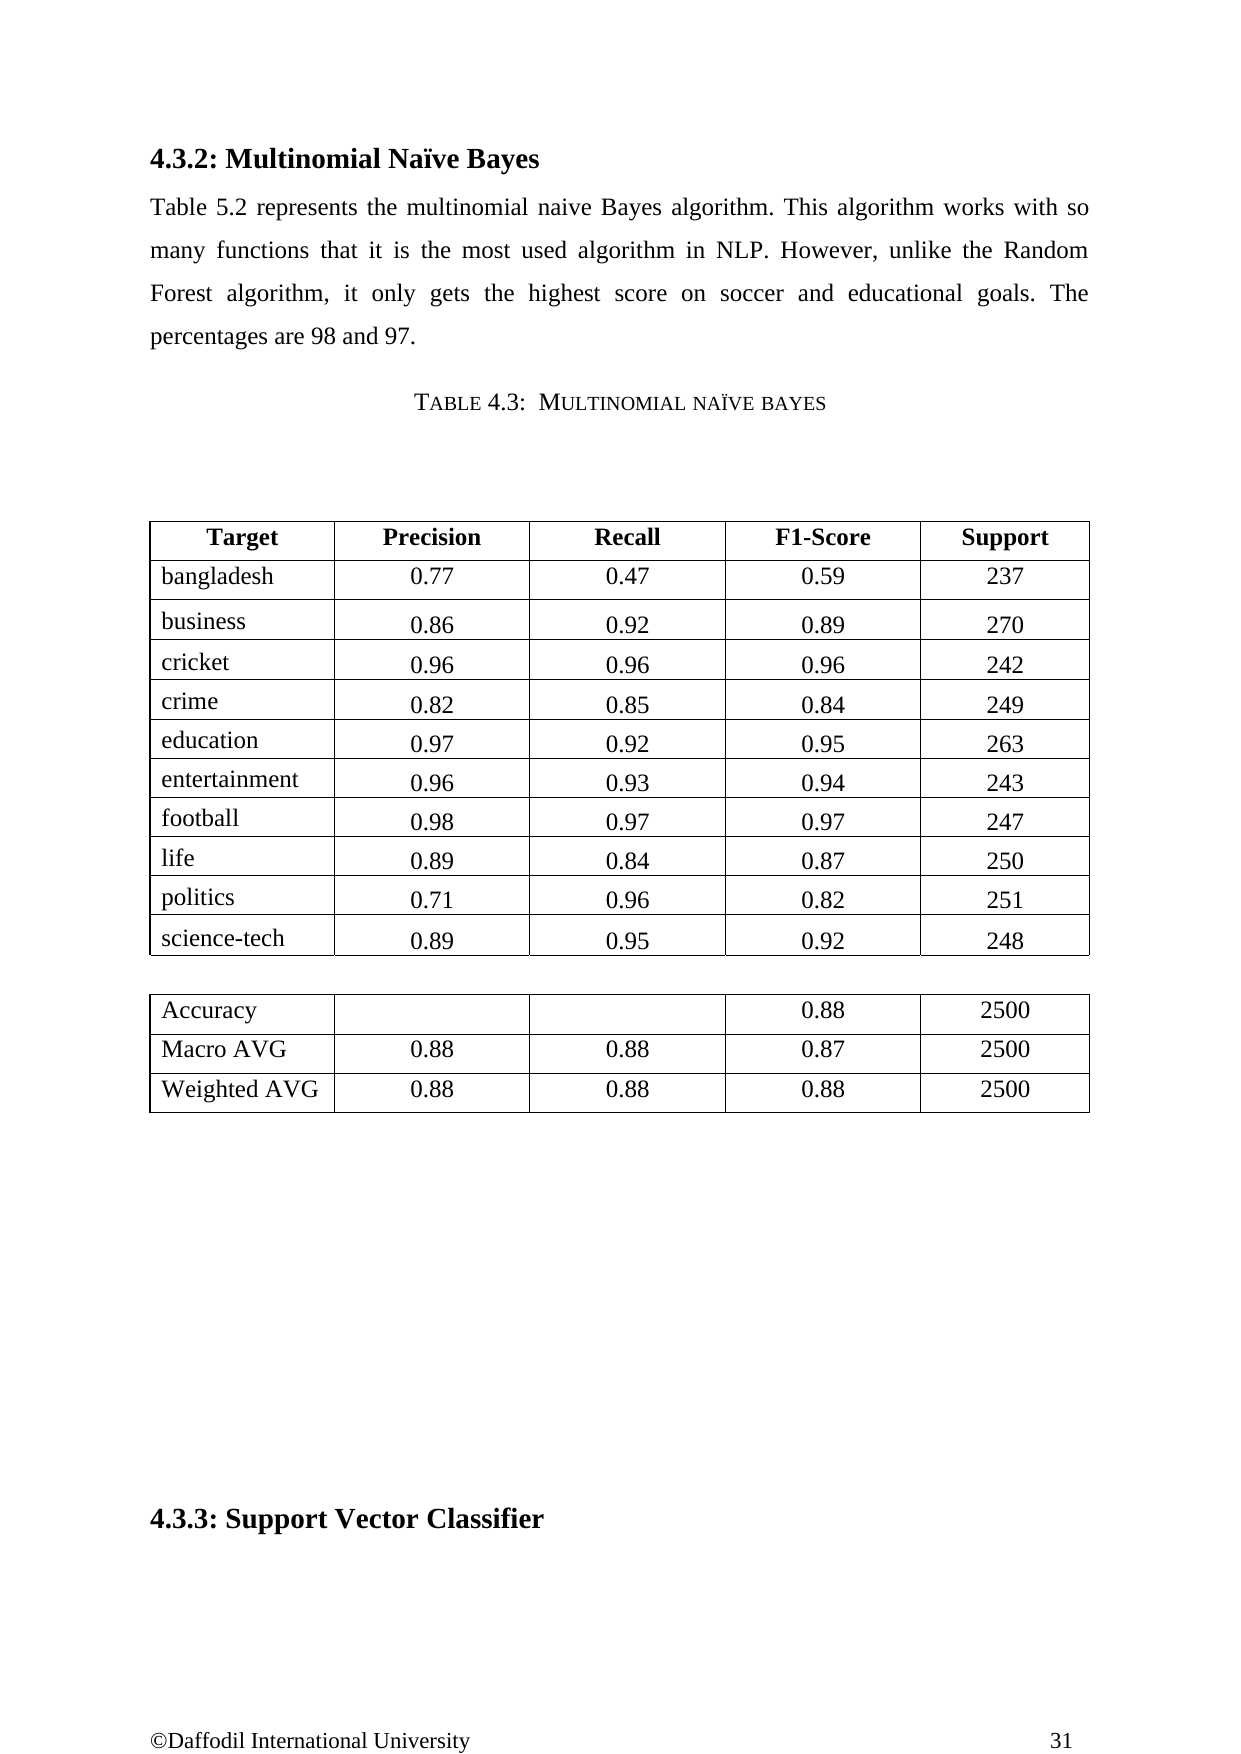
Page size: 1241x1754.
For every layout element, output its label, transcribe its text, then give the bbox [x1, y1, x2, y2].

table_cell crime [151, 680, 334, 718]
table_cell Weighted AVG [151, 1074, 334, 1112]
table_cell 251 [921, 876, 1089, 914]
table_cell bangladesh [151, 561, 334, 599]
table_cell 0.47 [530, 561, 725, 599]
table_cell 0.88 [530, 1035, 725, 1073]
table_cell 0.96 [530, 640, 725, 679]
table_cell 0.94 [726, 759, 920, 797]
table_cell politics [151, 876, 334, 914]
table_cell [530, 995, 725, 1033]
table_cell 250 [921, 837, 1089, 875]
table_cell business [151, 600, 334, 638]
table_cell 2500 [921, 1035, 1089, 1073]
table_cell 270 [921, 600, 1089, 638]
table_cell 0.84 [726, 680, 920, 718]
table_cell 0.88 [335, 1074, 529, 1112]
table_cell 0.87 [726, 1035, 920, 1073]
table_cell 0.88 [726, 995, 920, 1033]
table_cell 0.82 [335, 680, 529, 718]
table_cell 2500 [921, 1074, 1089, 1112]
table_header Recall [530, 522, 725, 560]
table_cell life [151, 837, 334, 875]
table_cell 0.95 [726, 720, 920, 758]
table_cell science-tech [151, 915, 334, 955]
table_cell 0.96 [335, 640, 529, 679]
table_cell Macro AVG [151, 1035, 334, 1073]
table_cell 0.92 [530, 720, 725, 758]
table_cell 0.88 [335, 1035, 529, 1073]
table_cell 0.96 [335, 759, 529, 797]
table_cell [335, 995, 529, 1033]
table_header Precision [335, 522, 529, 560]
table_cell [151, 956, 334, 994]
table_cell 0.59 [726, 561, 920, 599]
list Table 4.3: Multinomial naïve bayes [150, 389, 1090, 415]
table_cell 0.92 [726, 915, 920, 955]
table_cell [921, 956, 1089, 994]
table_cell 2500 [921, 995, 1089, 1033]
table_cell 0.82 [726, 876, 920, 914]
table_cell 0.97 [726, 798, 920, 836]
table_cell 0.71 [335, 876, 529, 914]
table_cell 0.96 [726, 640, 920, 679]
table_cell 0.77 [335, 561, 529, 599]
table_cell 0.93 [530, 759, 725, 797]
table_cell 0.89 [335, 837, 529, 875]
table_cell 0.86 [335, 600, 529, 638]
table_cell [530, 956, 725, 994]
table_cell 248 [921, 915, 1089, 955]
table_cell 0.97 [335, 720, 529, 758]
table_cell 0.89 [335, 915, 529, 955]
table_cell 247 [921, 798, 1089, 836]
table_cell football [151, 798, 334, 836]
table_cell 0.96 [530, 876, 725, 914]
table_cell 0.97 [530, 798, 725, 836]
table_cell 0.87 [726, 837, 920, 875]
table_cell Accuracy [151, 995, 334, 1033]
table_cell [726, 956, 920, 994]
table_cell 263 [921, 720, 1089, 758]
table_cell 0.89 [726, 600, 920, 638]
table_cell 242 [921, 640, 1089, 679]
table_cell 0.95 [530, 915, 725, 955]
table_cell 0.92 [530, 600, 725, 638]
table_header Target [151, 522, 334, 560]
table_cell education [151, 720, 334, 758]
text 4.3.3: Support Vector Classifier [150, 1501, 1090, 1534]
text 4.3.2: Multinomial Naïve Bayes [150, 141, 1090, 175]
table_cell 237 [921, 561, 1089, 599]
table_cell 0.85 [530, 680, 725, 718]
table_cell 0.88 [530, 1074, 725, 1112]
table_cell 243 [921, 759, 1089, 797]
table_cell cricket [151, 640, 334, 679]
table_header F1-Score [726, 522, 920, 560]
table_header Support [921, 522, 1089, 560]
table_cell [335, 956, 529, 994]
table_cell 249 [921, 680, 1089, 718]
table_cell 0.84 [530, 837, 725, 875]
table_cell 0.98 [335, 798, 529, 836]
table_cell 0.88 [726, 1074, 920, 1112]
table_cell entertainment [151, 759, 334, 797]
text Table 5.2 represents the multinomial naive Bayes algorithm. This algorithm works with so many functions that it is the most used algorithm in NLP. However, unlike the Random Forest algorithm, it only gets the highest score on soccer and educational goals. The percentages are 98 and 97. [150, 192, 1090, 350]
